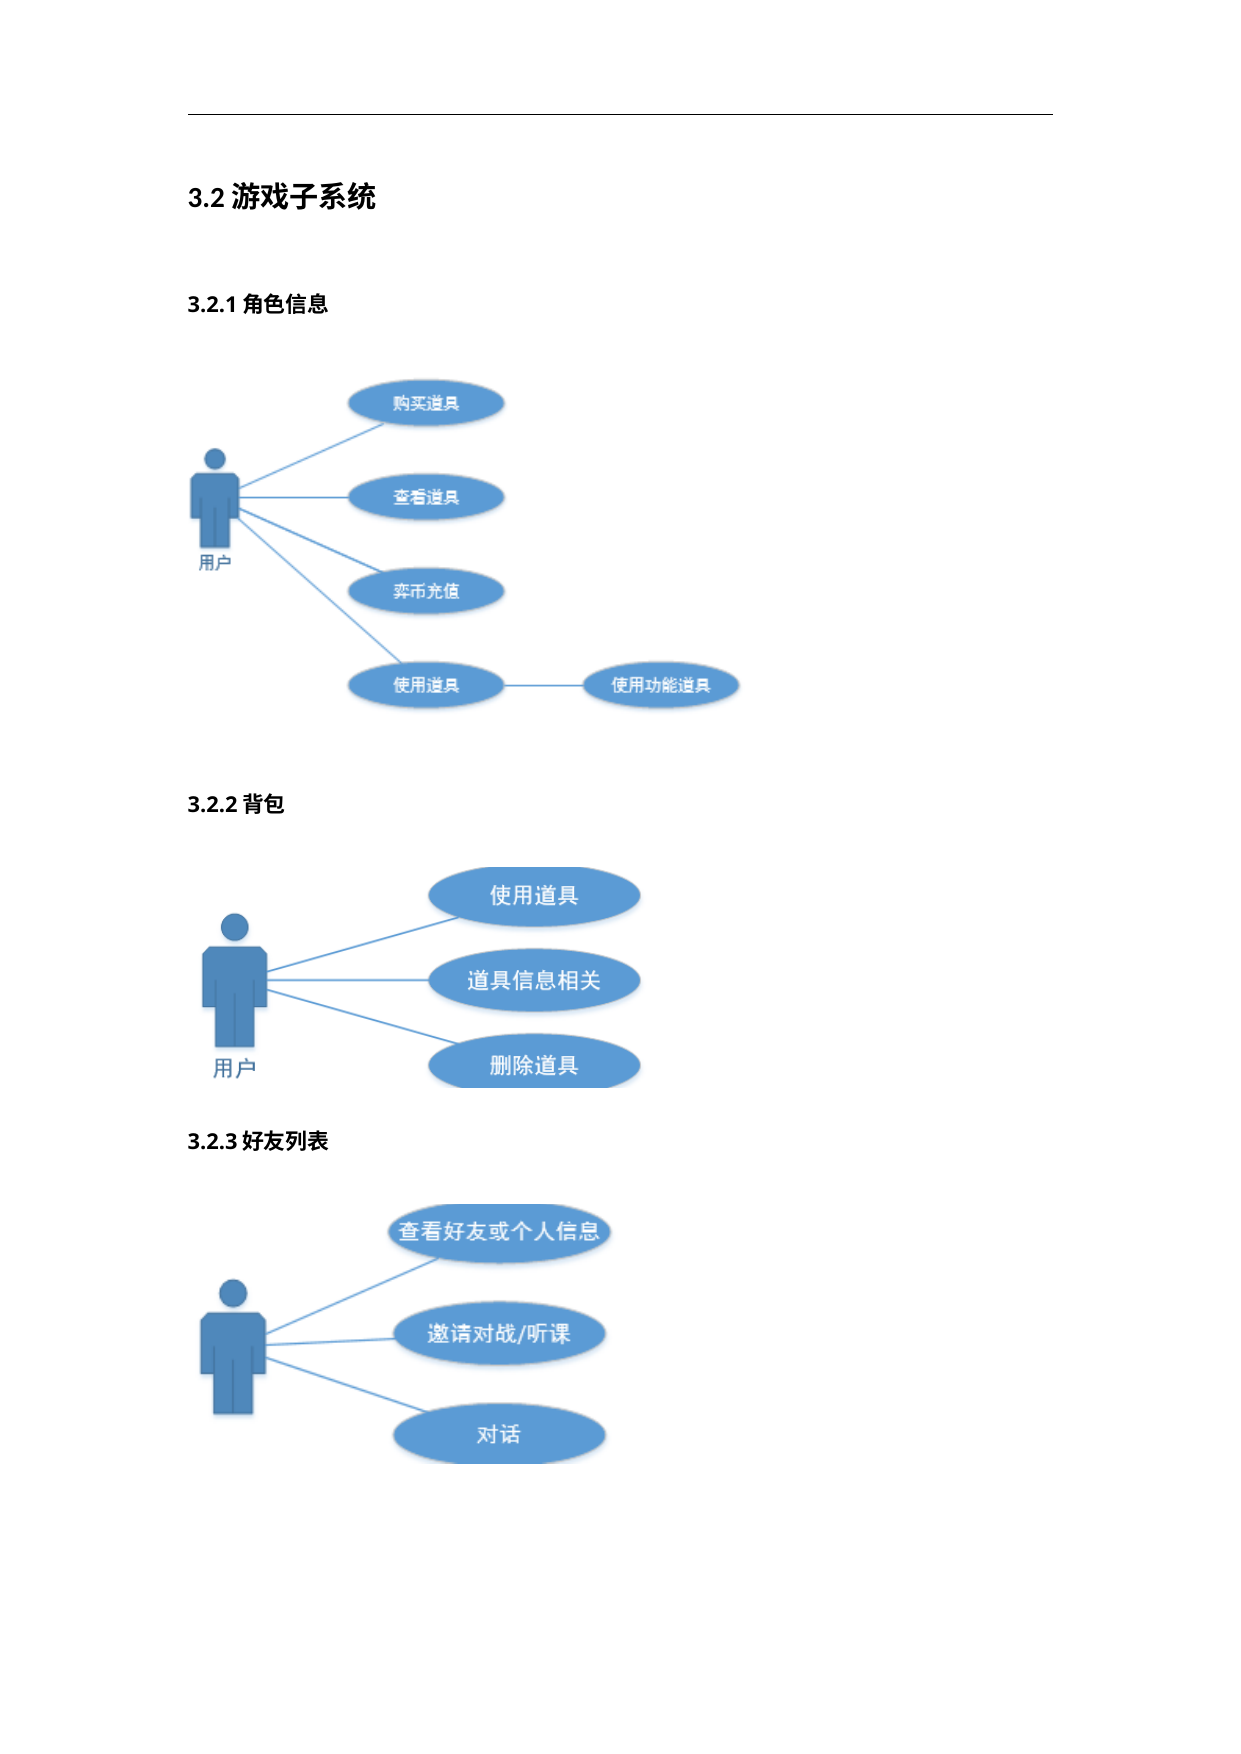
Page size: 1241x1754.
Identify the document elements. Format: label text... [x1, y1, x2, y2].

subtitle 3.2.3好友列表 [187, 1124, 1053, 1156]
picture [187, 1204, 644, 1464]
picture [187, 867, 675, 1088]
picture [187, 367, 774, 729]
subtitle 3.2游戏子系统 [187, 162, 1053, 227]
subtitle 3.2.2背包 [187, 787, 1053, 819]
subtitle 3.2.1角色信息 [187, 287, 1053, 319]
